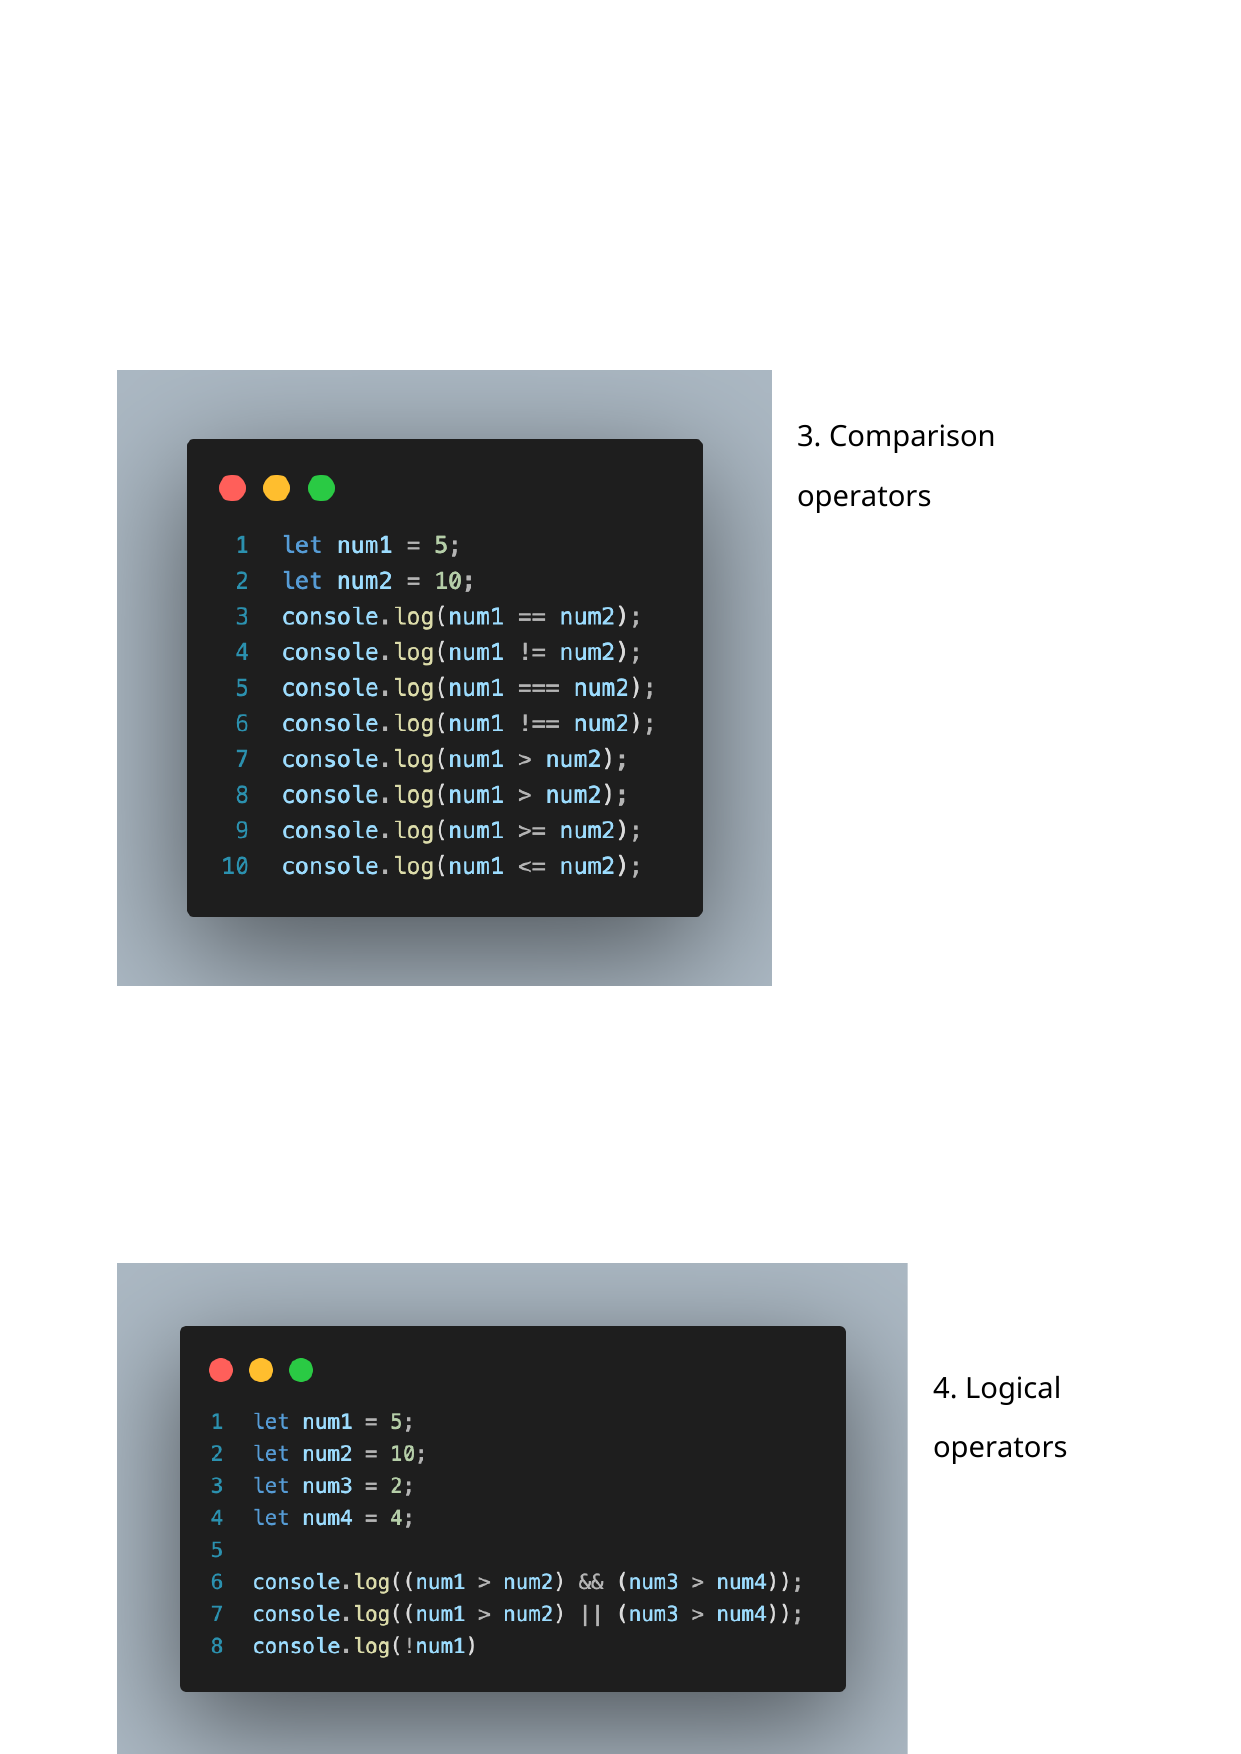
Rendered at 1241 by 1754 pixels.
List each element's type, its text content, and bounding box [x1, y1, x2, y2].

picture [117, 370, 772, 986]
picture [117, 1263, 908, 1754]
text 3. Comparison operators [772, 416, 1122, 515]
text 4. Logical operators [908, 1367, 1122, 1466]
